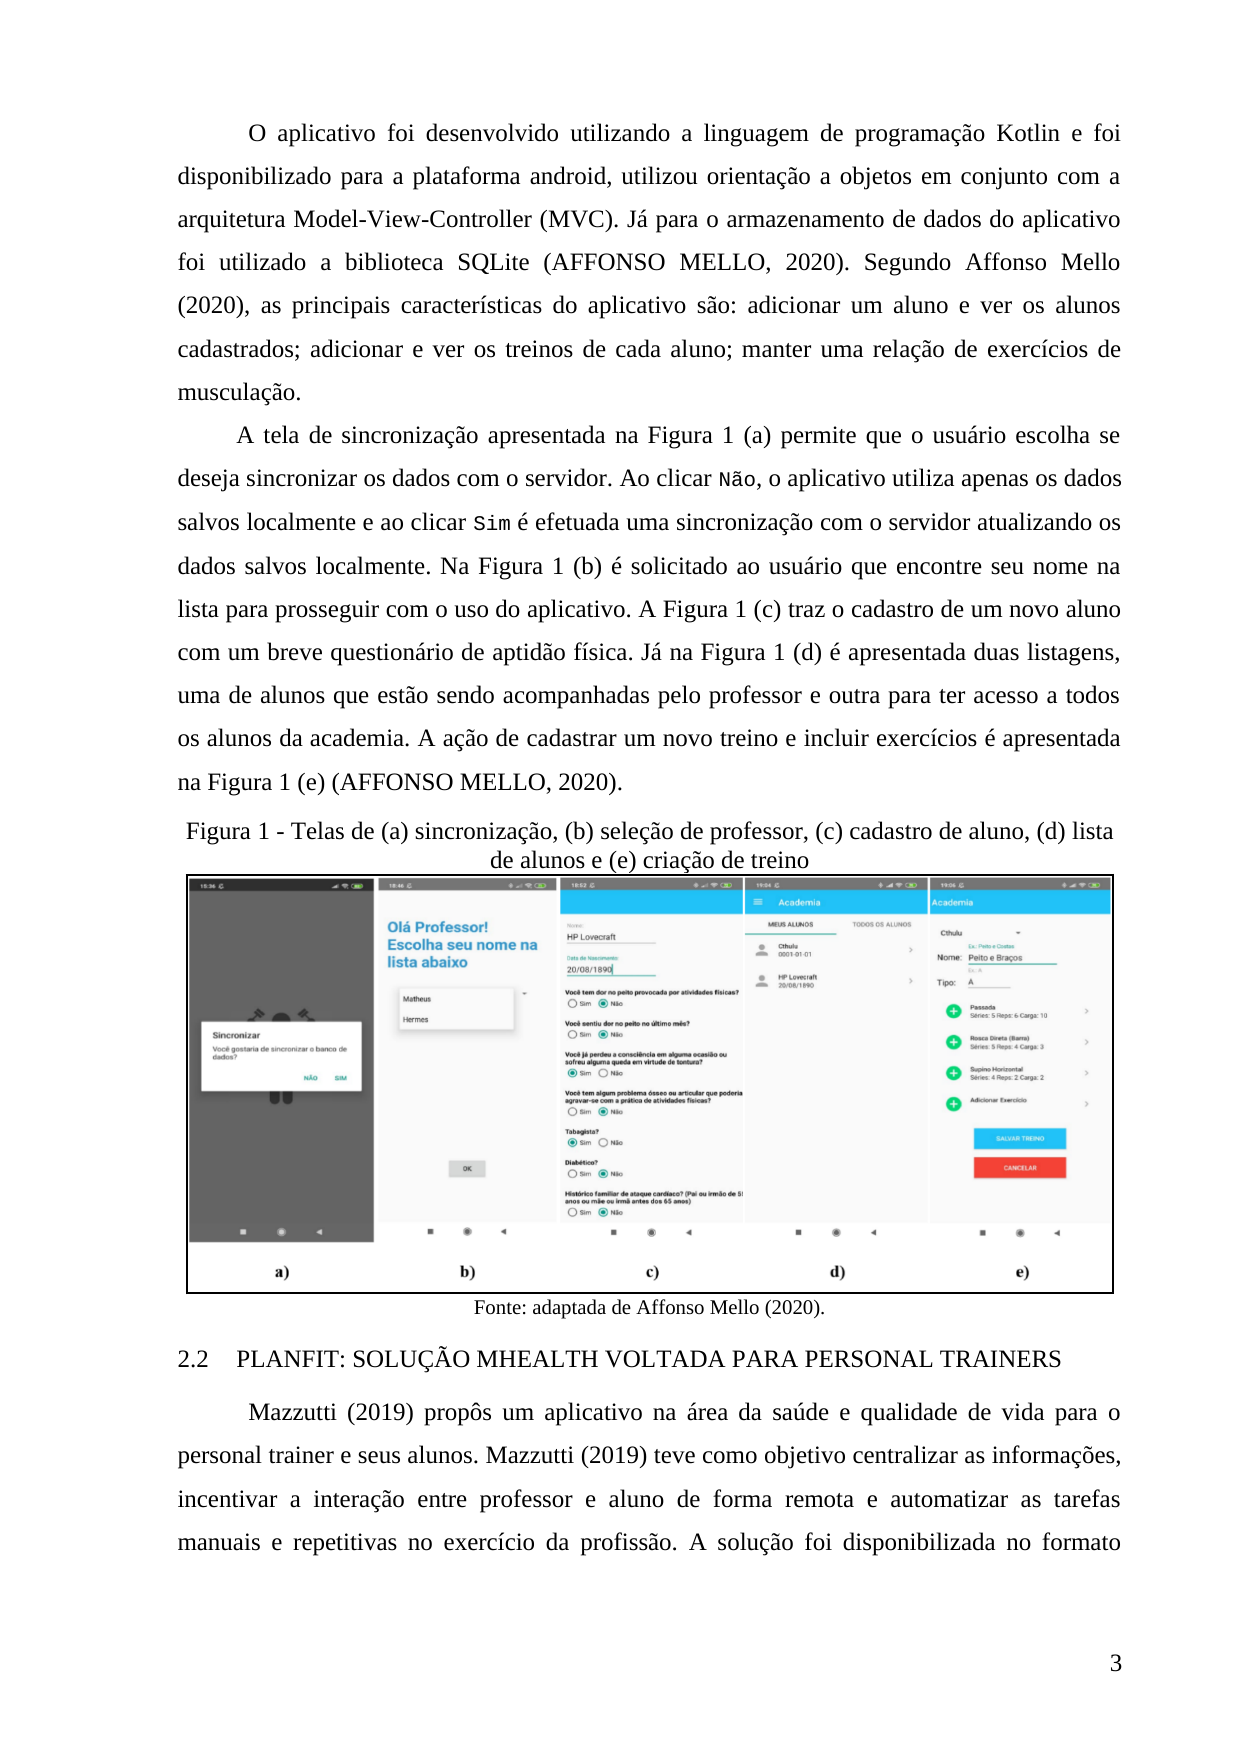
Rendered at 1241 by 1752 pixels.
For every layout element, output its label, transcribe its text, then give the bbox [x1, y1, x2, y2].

text Fonte: adaptada de Affonso Mello (2020). [177, 1294, 1122, 1319]
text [177, 1397, 1122, 1556]
text A tela de sincronização apresentada na Figura 1 (a) permite que o usuário escolha se deseja sincronizar os dados com o servidor. Ao clicar Não, o aplicativo utiliza apenas os dados salvos localmente e ao clicar Sim é efetuada uma sincronização com o servidor atualizando os dados salvos localmente. Na Figura 1 (b) é solicitado ao usuário que encontre seu nome na lista para prosseguir com o uso do aplicativo. A Figura 1 (c) traz o cadastro de um novo aluno com um breve questionário de aptidão física. Já na Figura 1 (d) é apresentada duas listagens, uma de alunos que estão sendo acompanhadas pelo professor e outra para ter acesso a todos os alunos da academia. A ação de cadastrar um novo treino e incluir exercícios é apresentada na Figura 1 (e) (AFFONSO MELLO, 2020). [177, 420, 1122, 795]
picture [188, 876, 1112, 1292]
text O aplicativo foi desenvolvido utilizando a linguagem de programação Kotlin e foi disponibilizado para a plataforma android, utilizou orientação a objetos em conjunto com a arquitetura Model-View-Controller (MVC). Já para o armazenamento de dados do aplicativo foi utilizado a biblioteca SQLite (AFFONSO MELLO, 2020). Segundo Affonso Mello (2020), as principais características do aplicativo são: adicionar um aluno e ver os alunos cadastrados; adicionar e ver os treinos de cada aluno; manter uma relação de exercícios de musculação. [177, 118, 1122, 406]
subtitle PLANFIT: SOLUÇÃO MHEALTH VOLTADA PARA PERSONAL TRAINERS [177, 1344, 1122, 1372]
